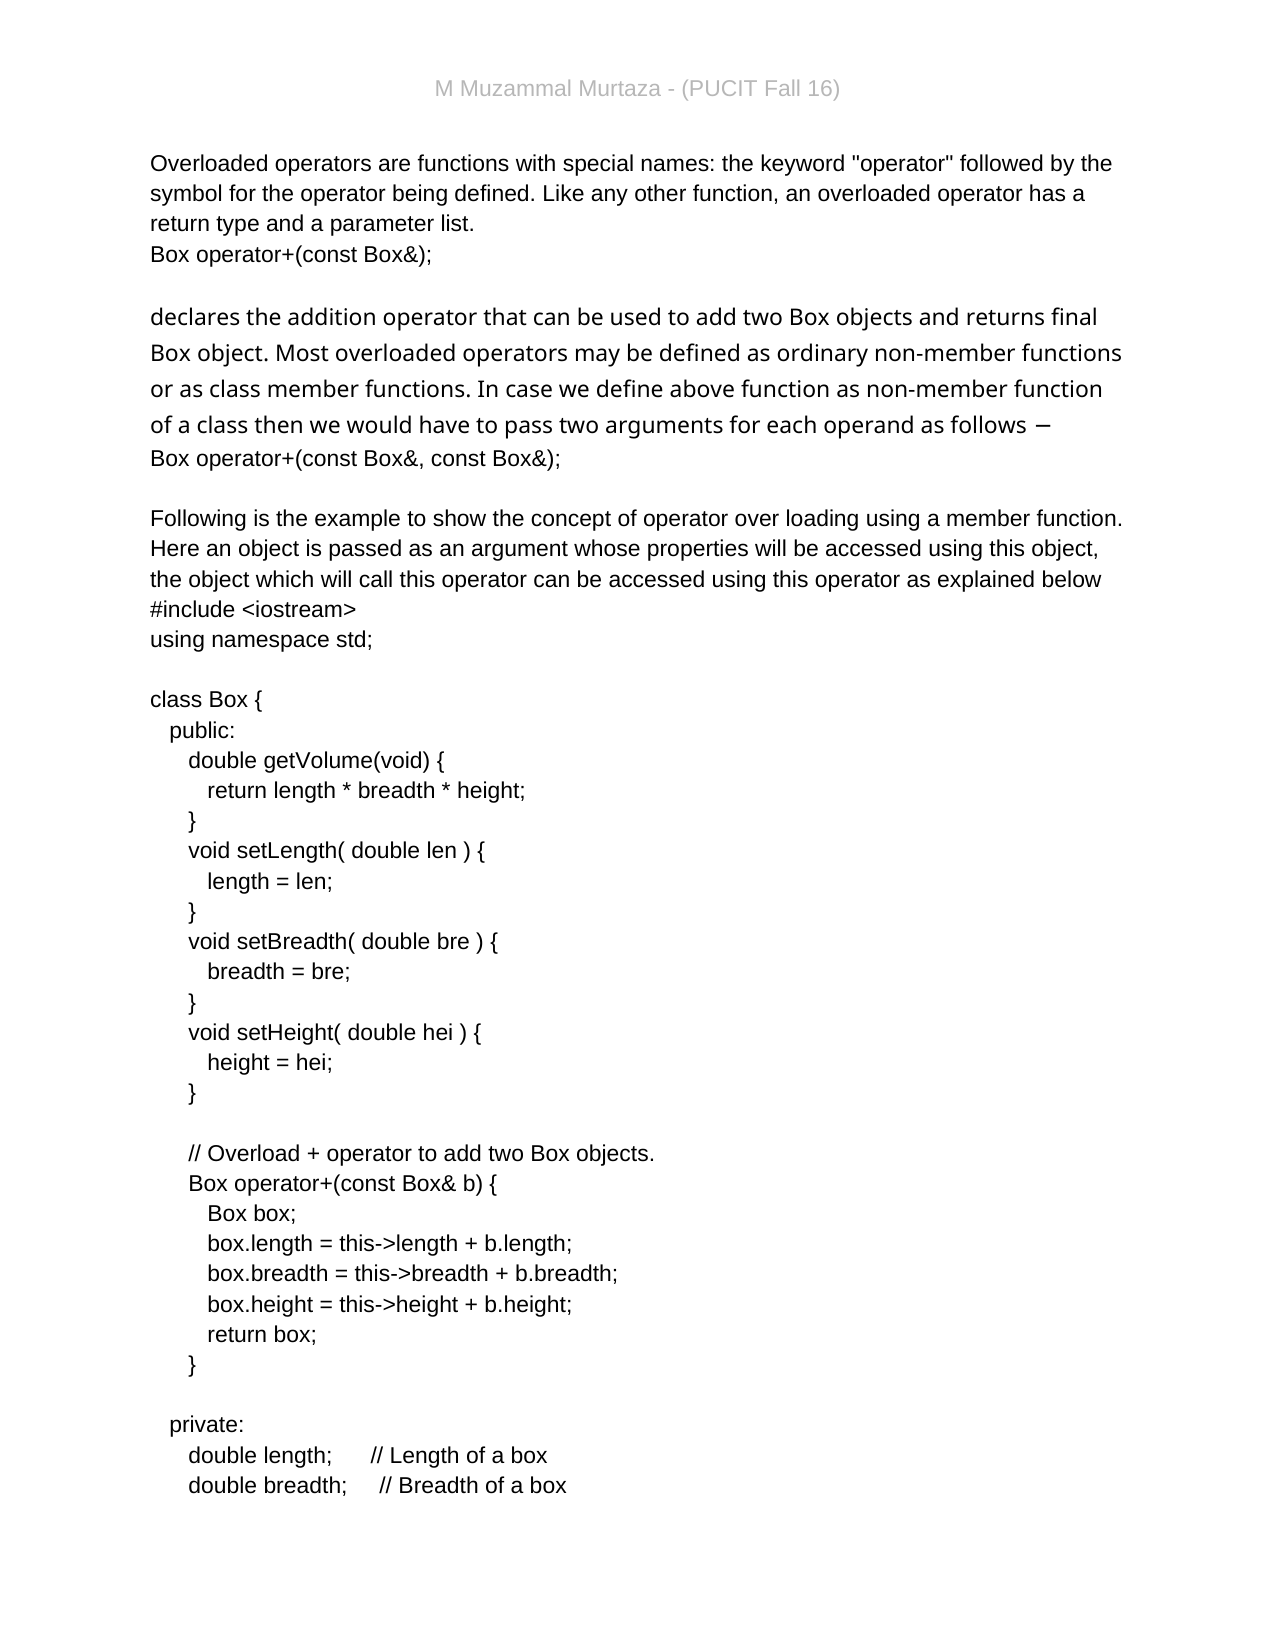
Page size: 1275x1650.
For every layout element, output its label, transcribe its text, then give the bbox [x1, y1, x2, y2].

text } [150, 988, 1125, 1015]
text void setHeight( double hei ) { [150, 1019, 1125, 1045]
text Following is the example to show the concept of operator over loading using a member function. Here an object is passed as an argument whose properties will be accessed using this object, the object which will call this operator can be accessed using this operator as explained below [150, 505, 1125, 592]
text } [150, 1351, 1125, 1377]
text Box operator+(const Box&); [150, 241, 1125, 267]
text private: [150, 1411, 1125, 1438]
text // Overload + operator to add two Box objects. [150, 1139, 1125, 1166]
text void setBreadth( double bre ) { [150, 928, 1125, 954]
text return length * breadth * height; [150, 777, 1125, 803]
text Box operator+(const Box& b) { [150, 1170, 1125, 1196]
text double breadth; // Breadth of a box [150, 1472, 1125, 1498]
text Box box; [150, 1200, 1125, 1226]
text double getVolume(void) { [150, 747, 1125, 773]
text double length; // Length of a box [150, 1442, 1125, 1468]
text } [150, 807, 1125, 834]
text #include <iostream> [150, 596, 1125, 622]
text declares the addition operator that can be used to add two Box objects and returns final Box object. Most overloaded operators may be defined as ordinary non-member functions or as class member functions. In case we define above function as non-member function of a class then we would have to pass two arguments for each operand as follows − [150, 301, 1125, 440]
text box.breadth = this->breadth + b.breadth; [150, 1260, 1125, 1287]
text class Box { [150, 686, 1125, 713]
text void setLength( double len ) { [150, 837, 1125, 864]
text public: [150, 717, 1125, 743]
text box.height = this->height + b.height; [150, 1291, 1125, 1317]
text box.length = this->length + b.length; [150, 1230, 1125, 1257]
text height = hei; [150, 1049, 1125, 1075]
text breadth = bre; [150, 958, 1125, 985]
text using namespace std; [150, 626, 1125, 652]
text return box; [150, 1321, 1125, 1347]
text length = len; [150, 868, 1125, 894]
text Overloaded operators are functions with special names: the keyword "operator" followed by the symbol for the operator being defined. Like any other function, an overloaded operator has a return type and a parameter list. [150, 150, 1125, 237]
text } [150, 1079, 1125, 1106]
text Box operator+(const Box&, const Box&); [150, 445, 1125, 471]
text } [150, 898, 1125, 924]
